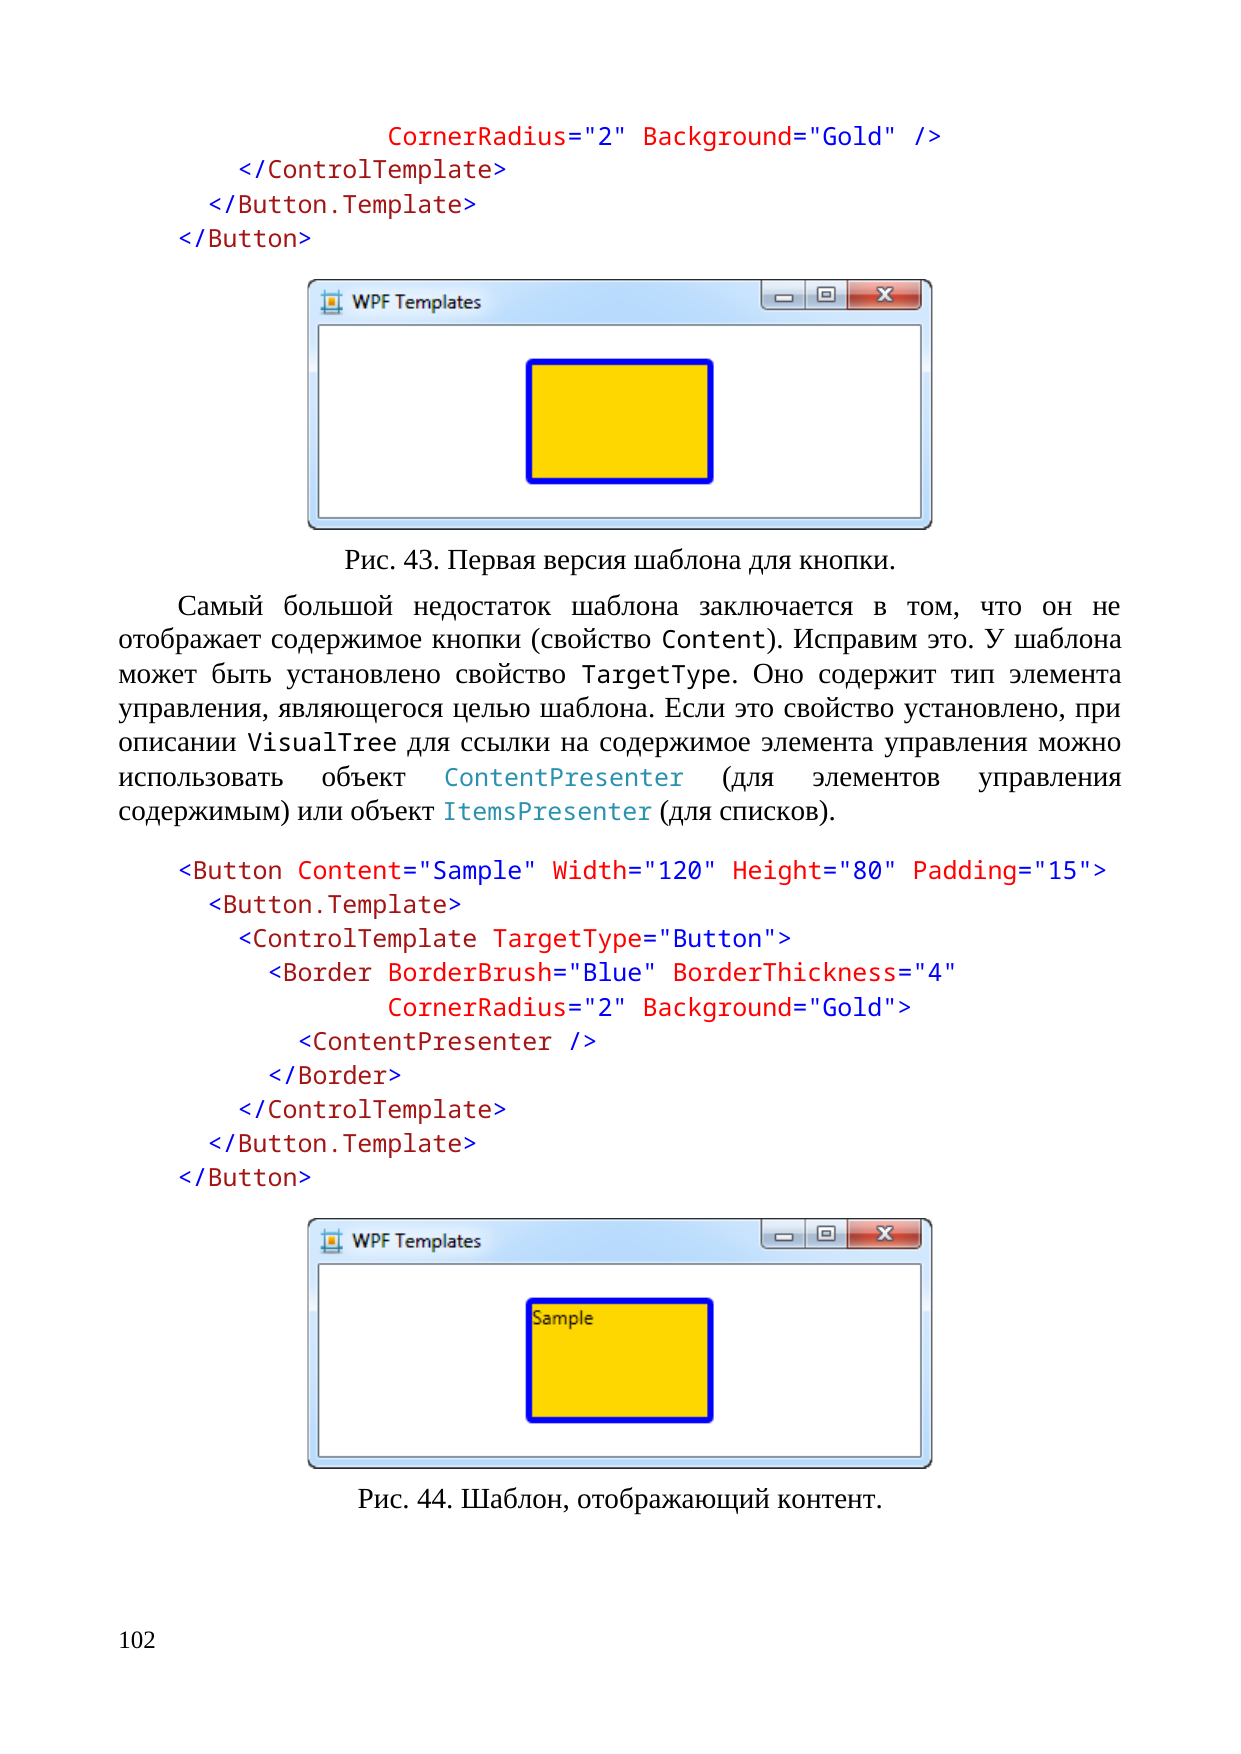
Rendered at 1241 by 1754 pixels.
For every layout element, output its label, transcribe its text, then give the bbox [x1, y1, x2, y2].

picture [307, 279, 933, 530]
picture [307, 1218, 933, 1469]
text <ControlTemplate TargetType="Button"> [118, 921, 1122, 955]
text </ControlTemplate> [118, 152, 1122, 186]
text Самый большой недостаток шаблона заключается в том, что он не отображает содержимое кнопки (свойство Content). Исправим это. У шаблона может быть установлено свойство TargetType. Оно содержит тип элемента управления, являющегося целью шаблона. Если это свойство установлено, при описании VisualTree для ссылки на содержимое элемента управления можно использовать объект ContentPresenter (для элементов управления содержимым) или объект ItemsPresenter (для списков). [118, 588, 1122, 828]
text </ControlTemplate> [118, 1091, 1122, 1125]
text </Button> [118, 220, 1122, 254]
text </Button> [118, 1159, 1122, 1193]
text Рис. 43. Первая версия шаблона для кнопки. [118, 542, 1122, 575]
text </Border> [118, 1057, 1122, 1091]
text CornerRadius="2" Background="Gold" /> [118, 118, 1122, 152]
text Рис. 44. Шаблон, отображающий контент. [118, 1481, 1122, 1514]
text CornerRadius="2" Background="Gold"> [118, 989, 1122, 1023]
text <Button Content="Sample" Width="120" Height="80" Padding="15"> [118, 853, 1122, 887]
text <Button.Template> [118, 887, 1122, 921]
text </Button.Template> [118, 186, 1122, 220]
text <ContentPresenter /> [118, 1023, 1122, 1057]
text <Border BorderBrush="Blue" BorderThickness="4" [118, 955, 1122, 989]
text </Button.Template> [118, 1125, 1122, 1159]
